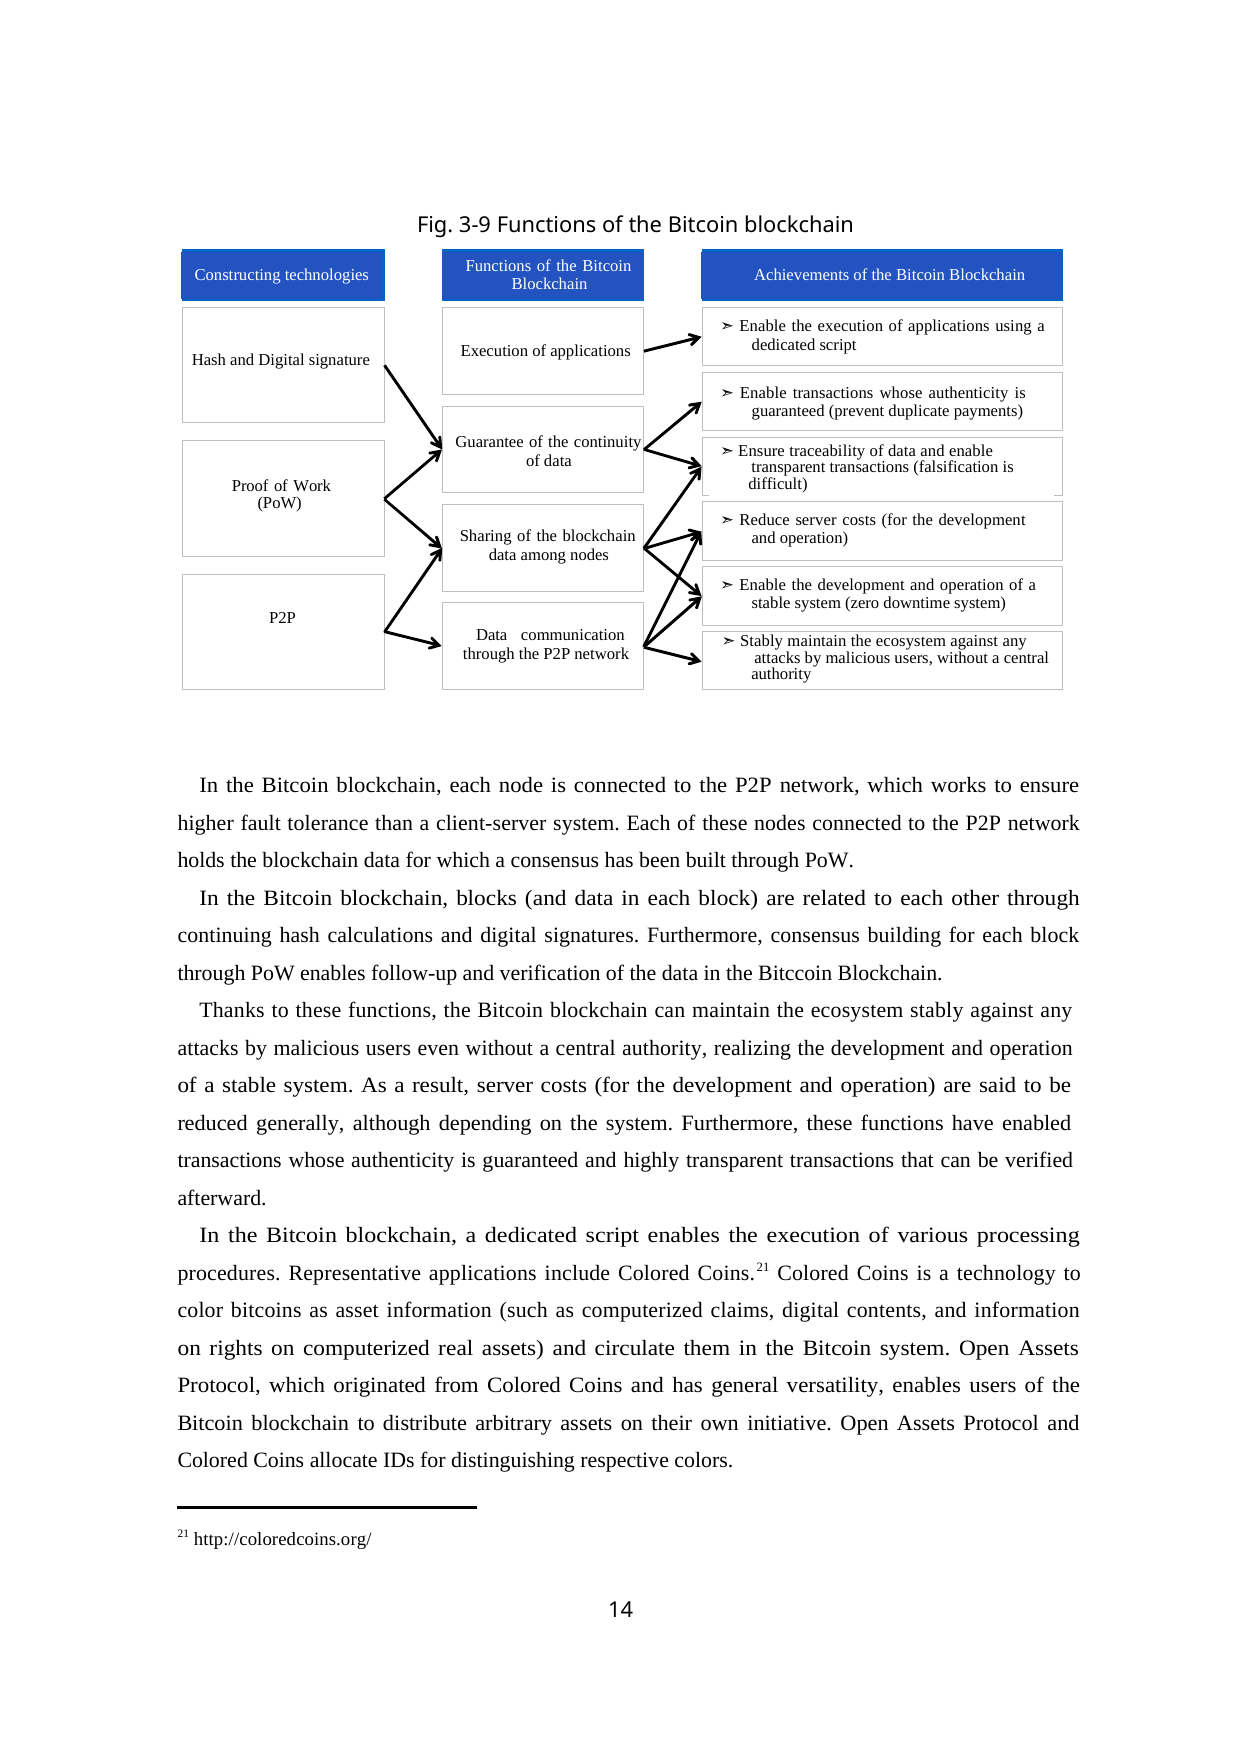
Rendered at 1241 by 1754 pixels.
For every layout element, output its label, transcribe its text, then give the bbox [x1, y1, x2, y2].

text ➣ Reduce server costs (for the development and operation) [720, 511, 1032, 548]
text Proof of Work (PoW) [232, 478, 337, 512]
text ➣ Enable transactions whose authenticity is guaranteed (prevent duplicate payments) [720, 383, 1032, 421]
text ➣ Enable the execution of applications using a dedicated script [720, 317, 1050, 354]
text 21 http://coloredcoins.org/ [177, 1528, 1090, 1549]
text Guarantee of the continuity of data [455, 433, 647, 470]
text P2P [269, 608, 437, 627]
text ➣ Enable the development and operation of a stable system (zero downtime system) [720, 576, 1042, 613]
text In the Bitcoin blockchain, a dedicated script enables the execution of various processing procedures. Representative applications include Colored Coins.21 Colored Coins is a technology to color bitcoins as asset information (such as computerized claims, digital contents, and information on rights on computerized real assets) and circulate them in the Bitcoin system. Open Assets Protocol, which originated from Colored Coins and has general versatility, enables users of the Bitcoin blockchain to distribute arbitrary assets on their own initiative. Open Assets Protocol and Colored Coins allocate IDs for distinguishing respective colors. [177, 1212, 1081, 1475]
text Thanks to these functions, the Bitcoin blockchain can maintain the ecosystem stably against any attacks by malicious users even without a central authority, realizing the development and operation of a stable system. As a result, server costs (for the development and operation) are said to be reduced generally, although depending on the system. Furthermore, these functions have enabled transactions whose authenticity is guaranteed and highly transparent transactions that can be verified afterward. [177, 987, 1081, 1212]
text Functions of the Bitcoin Blockchain [465, 256, 637, 293]
text Execution of applications [460, 341, 702, 360]
text In the Bitcoin blockchain, blocks (and data in each block) are related to each other through continuing hash calculations and digital signatures. Furthermore, consensus building for each block through PoW enables follow-up and verification of the data in the Bitccoin Blockchain. [177, 875, 1081, 987]
text In the Bitcoin blockchain, each node is connected to the P2P network, which works to ensure higher fault tolerance than a client-server system. Each of these nodes connected to the P2P network holds the blockchain data for which a consensus has been built through PoW. [177, 762, 1081, 875]
text ➣ Ensure traceability of data and enable transparent transactions (falsification is [720, 443, 1023, 476]
text Sharing of the blockchain data among nodes [459, 527, 641, 564]
text Fig. 3-9 Functions of the Bitcoin blockchain [417, 212, 1090, 238]
text Data communication through the P2P network [463, 626, 638, 663]
text Hash and Digital signature [192, 350, 437, 369]
text Constructing technologies [194, 265, 437, 284]
text authority [751, 666, 1090, 683]
text difficult) [748, 476, 1090, 493]
text Achievements of the Bitcoin Blockchain [754, 265, 1090, 284]
text 14 [608, 1598, 1090, 1623]
text ➣ Stably maintain the ecosystem against any attacks by malicious users, without a central [721, 633, 1058, 666]
